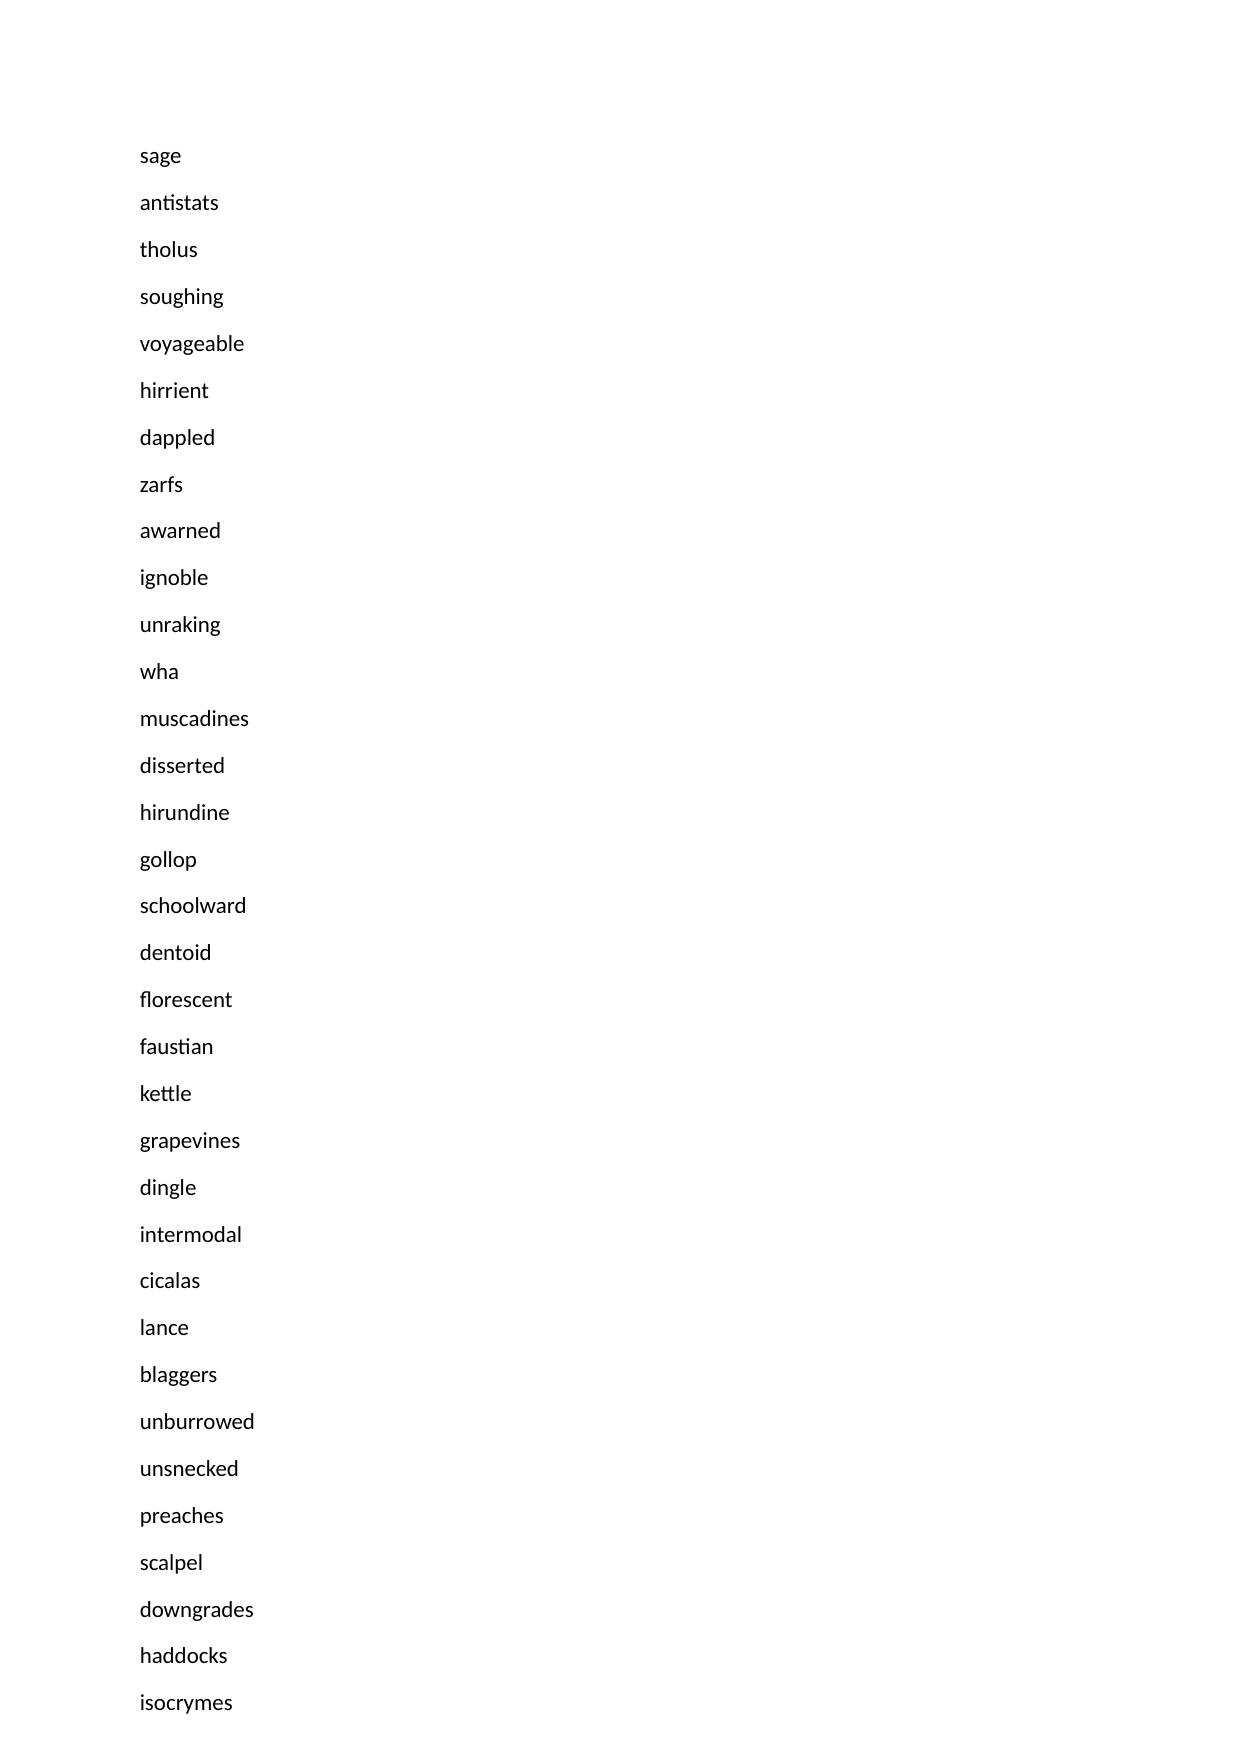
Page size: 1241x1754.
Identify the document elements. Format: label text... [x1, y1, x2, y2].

text haddocks [139, 1642, 1126, 1670]
text sage [139, 142, 1126, 170]
text tholus [139, 235, 1126, 263]
text soughing [139, 282, 1126, 310]
text isocrymes [139, 1688, 1126, 1717]
text preaches [139, 1501, 1126, 1529]
text faustian [139, 1032, 1126, 1060]
text downgrades [139, 1595, 1126, 1623]
text unraking [139, 610, 1126, 638]
text dappled [139, 423, 1126, 451]
text awarned [139, 517, 1126, 545]
text dentoid [139, 938, 1126, 967]
text schoolward [139, 892, 1126, 920]
text florescent [139, 985, 1126, 1013]
text intermodal [139, 1220, 1126, 1248]
text unsnecked [139, 1454, 1126, 1482]
text hirrient [139, 376, 1126, 404]
text grapevines [139, 1126, 1126, 1154]
text wha [139, 657, 1126, 685]
text muscadines [139, 704, 1126, 732]
text disserted [139, 751, 1126, 779]
text gollop [139, 845, 1126, 873]
text voyageable [139, 329, 1126, 357]
text dingle [139, 1173, 1126, 1201]
text unburrowed [139, 1407, 1126, 1435]
text ignoble [139, 563, 1126, 592]
text lance [139, 1313, 1126, 1342]
text zarfs [139, 470, 1126, 498]
text antistats [139, 188, 1126, 217]
text scalpel [139, 1548, 1126, 1576]
text blaggers [139, 1360, 1126, 1388]
text hirundine [139, 798, 1126, 826]
text cicalas [139, 1267, 1126, 1295]
text kettle [139, 1079, 1126, 1107]
